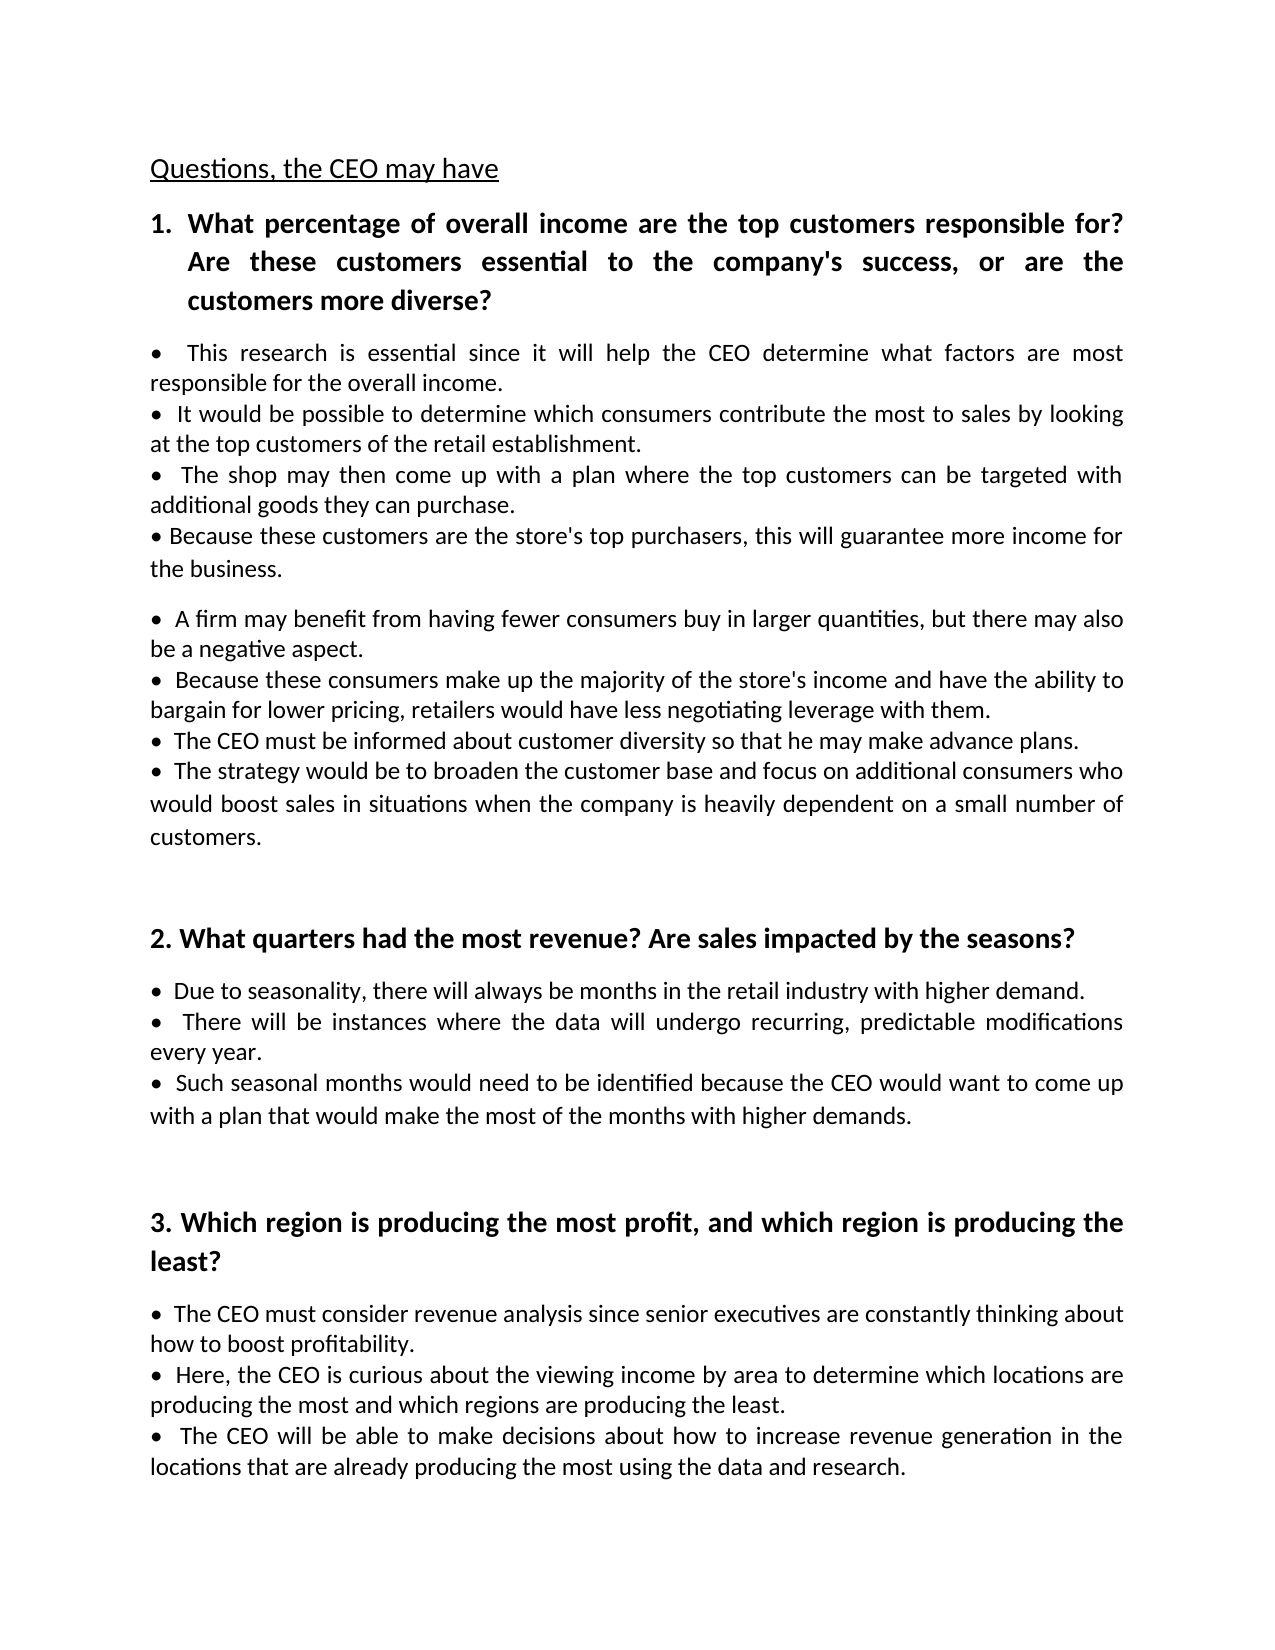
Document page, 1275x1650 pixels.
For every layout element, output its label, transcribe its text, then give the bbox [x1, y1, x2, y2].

text • This research is essential since it will help the CEO determine what factors are most responsible for the overall income. [150, 337, 1125, 398]
text • The CEO must be informed about customer diversity so that he may make advance plans. [150, 725, 1125, 755]
text • Such seasonal months would need to be identified because the CEO would want to come up with a plan that would make the most of the months with higher demands. [150, 1067, 1125, 1130]
text • Because these customers are the store's top purchasers, this will guarantee more income for the business. [150, 520, 1125, 584]
text • The CEO will be able to make decisions about how to increase revenue generation in the locations that are already producing the most using the data and research. [150, 1420, 1125, 1481]
text • It would be possible to determine which consumers contribute the most to sales by looking at the top customers of the retail establishment. [150, 398, 1125, 459]
text • The shop may then come up with a plan where the top customers can be targeted with additional goods they can purchase. [150, 459, 1125, 520]
text Questions, the CEO may have [150, 150, 1125, 186]
text • The CEO must consider revenue analysis since senior executives are constantly thinking about how to boost profitability. [150, 1298, 1125, 1359]
text 2. What quarters had the most revenue? Are sales impacted by the seasons? [150, 920, 1125, 956]
text • Here, the CEO is curious about the viewing income by area to determine which locations are producing the most and which regions are producing the least. [150, 1359, 1125, 1420]
text • The strategy would be to broaden the customer base and focus on additional consumers who would boost sales in situations when the company is heavily dependent on a small number of customers. [150, 755, 1125, 852]
list What percentage of overall income are the top customers responsible for? Are these customers essential to the company's success, or are the customers more diverse? [150, 205, 1125, 318]
text • Due to seasonality, there will always be months in the retail industry with higher demand. [150, 975, 1125, 1006]
text • A firm may benefit from having fewer consumers buy in larger quantities, but there may also be a negative aspect. [150, 603, 1125, 664]
text • There will be instances where the data will undergo recurring, predictable modifications every year. [150, 1006, 1125, 1067]
text 3. Which region is producing the most profit, and which region is producing the least? [150, 1204, 1125, 1279]
text • Because these consumers make up the majority of the store's income and have the ability to bargain for lower pricing, retailers would have less negotiating leverage with them. [150, 664, 1125, 725]
